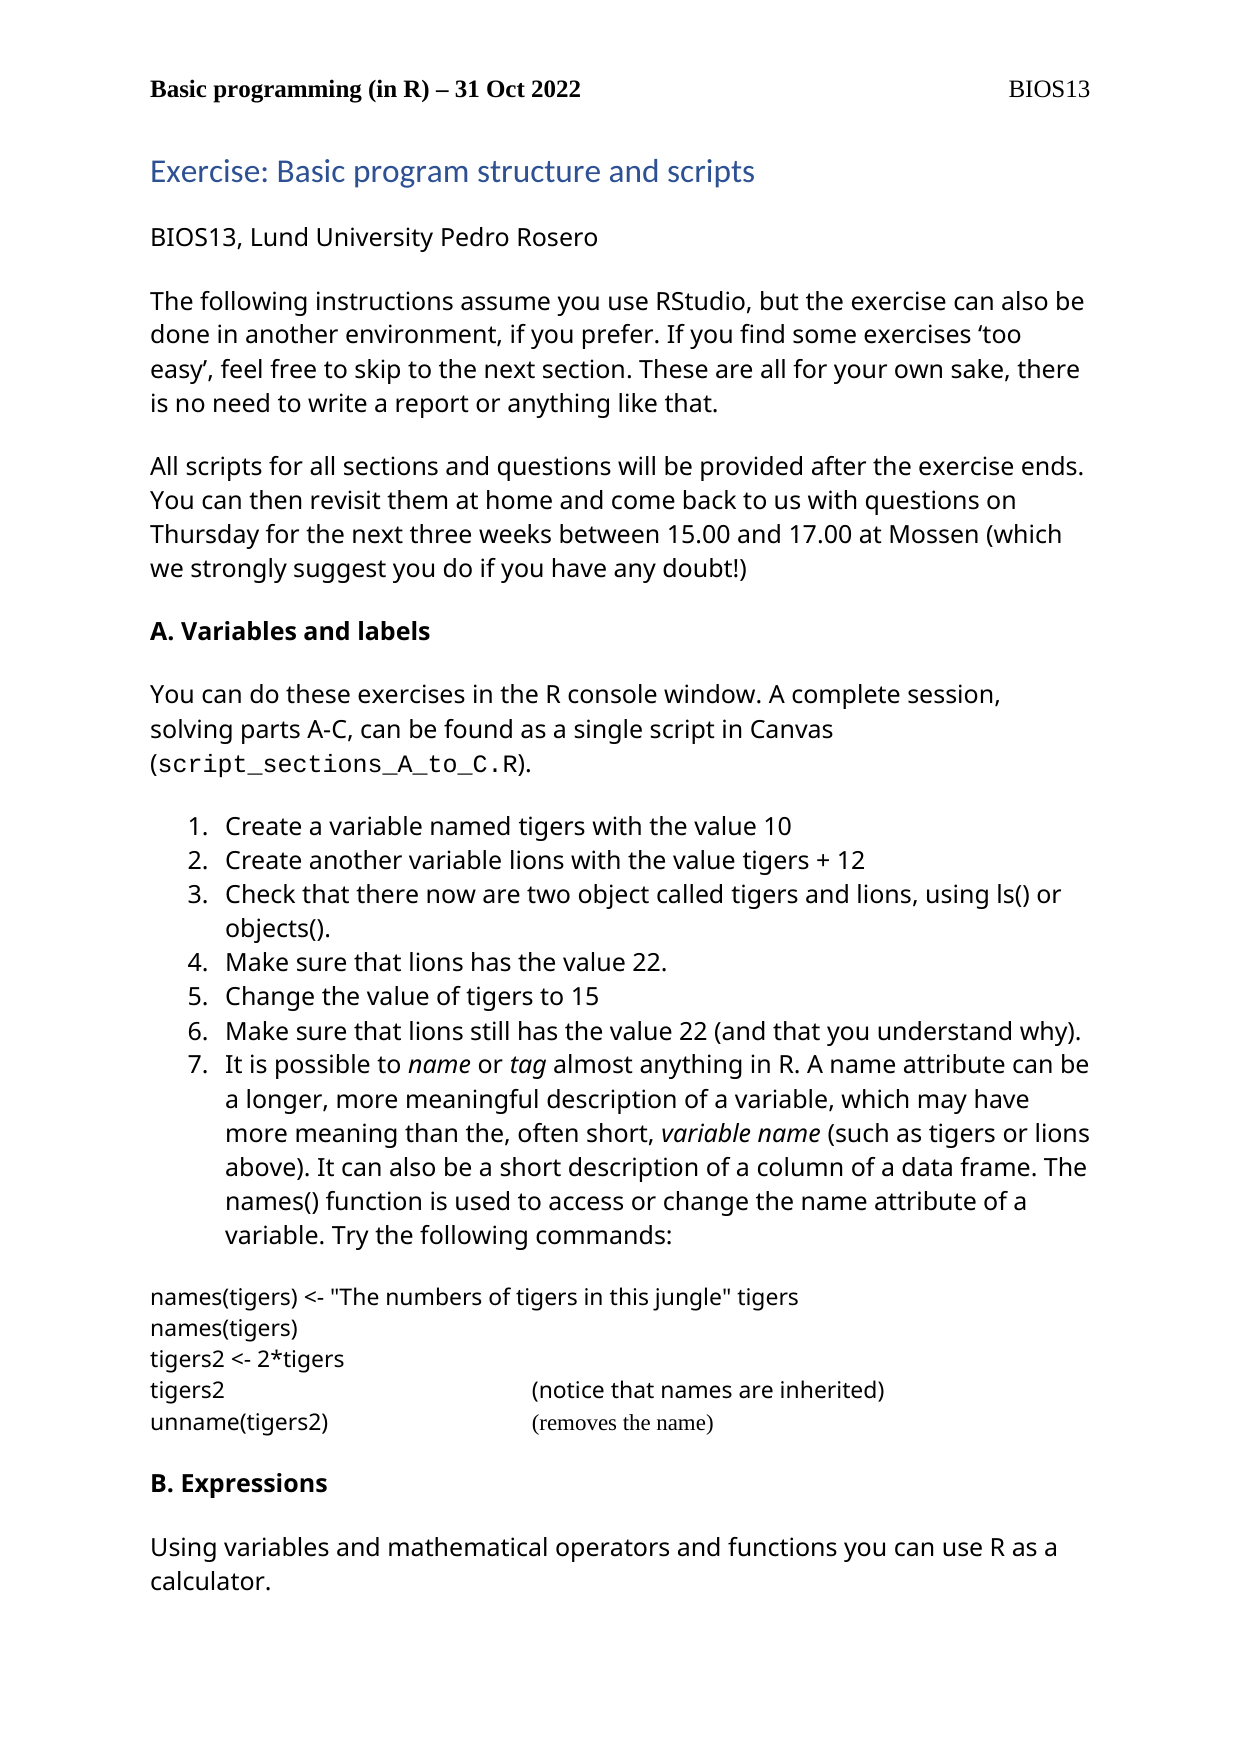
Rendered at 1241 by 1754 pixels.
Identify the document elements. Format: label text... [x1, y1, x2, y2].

text The following instructions assume you use RStudio, but the exercise can also be done in another environment, if you prefer. If you find some exercises ‘too easy’, feel free to skip to the next section. These are all for your own sake, there is no need to write a report or anything like that. [150, 283, 1090, 419]
list Make sure that lions still has the value 22 (and that you understand why). [187, 1013, 1090, 1047]
list Make sure that lions has the value 22. [187, 945, 1090, 979]
list Check that there now are two object called tigers and lions, using ls() or objects(). [187, 877, 1090, 945]
text A. Variables and labels [150, 614, 1090, 648]
text Exercise: Basic program structure and scripts [150, 150, 1090, 191]
list It is possible to name or tag almost anything in R. A name attribute can be a longer, more meaningful description of a variable, which may have more meaning than the, often short, variable name (such as tigers or lions above). It can also be a short description of a column of a data frame. The names() function is used to access or change the name attribute of a variable. Try the following commands: [187, 1047, 1090, 1252]
text BIOS13, Lund University Pedro Rosero [150, 220, 1090, 254]
list Create another variable lions with the value tigers + 12 [187, 843, 1090, 877]
list Create a variable named tigers with the value 10 [187, 809, 1090, 843]
list Change the value of tigers to 15 [187, 979, 1090, 1013]
text tigers2 (notice that names are inherited) [150, 1374, 1090, 1406]
text B. Expressions [150, 1466, 1090, 1500]
text names(tigers) <- "The numbers of tigers in this jungle" tigers names(tigers) tigers2 <- 2*tigers [150, 1281, 1090, 1374]
text unname(tigers2) (removes the name) [150, 1406, 1090, 1437]
text All scripts for all sections and questions will be provided after the exercise ends. You can then revisit them at home and come back to us with questions on Thursday for the next three weeks between 15.00 and 17.00 at Mossen (which we strongly suggest you do if you have any doubt!) [150, 448, 1090, 585]
text You can do these exercises in the R console window. A complete session, solving parts A-C, can be found as a single script in Canvas (script_sections_A_to_C.R). [150, 677, 1090, 779]
text Using variables and mathematical operators and functions you can use R as a calculator. [150, 1529, 1090, 1597]
